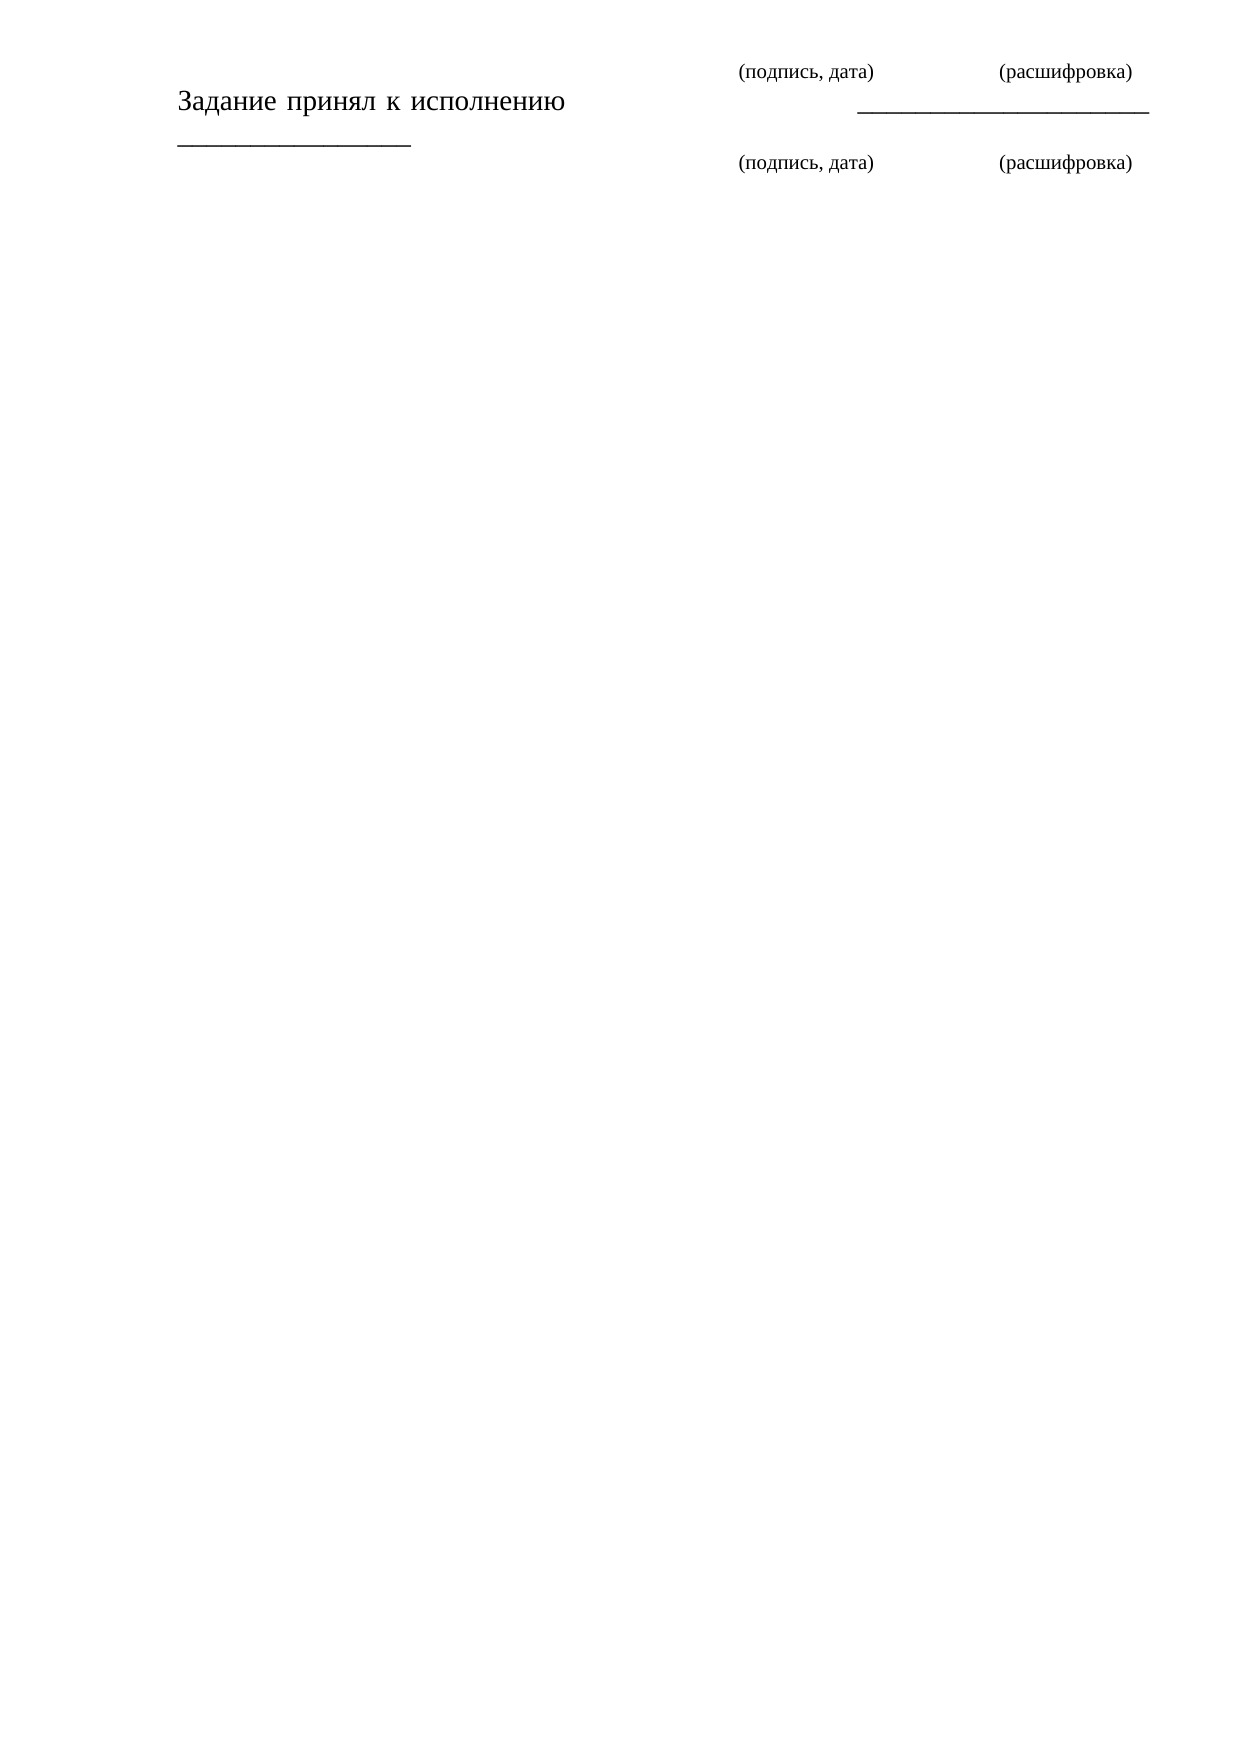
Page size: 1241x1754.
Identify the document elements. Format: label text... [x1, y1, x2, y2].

text (подпись, дата) (расшифровка) [177, 150, 1152, 174]
text Задание принял к исполнению ____________________ ________________ [177, 83, 1152, 150]
text (подпись, дата) (расшифровка) [472, 59, 1152, 83]
